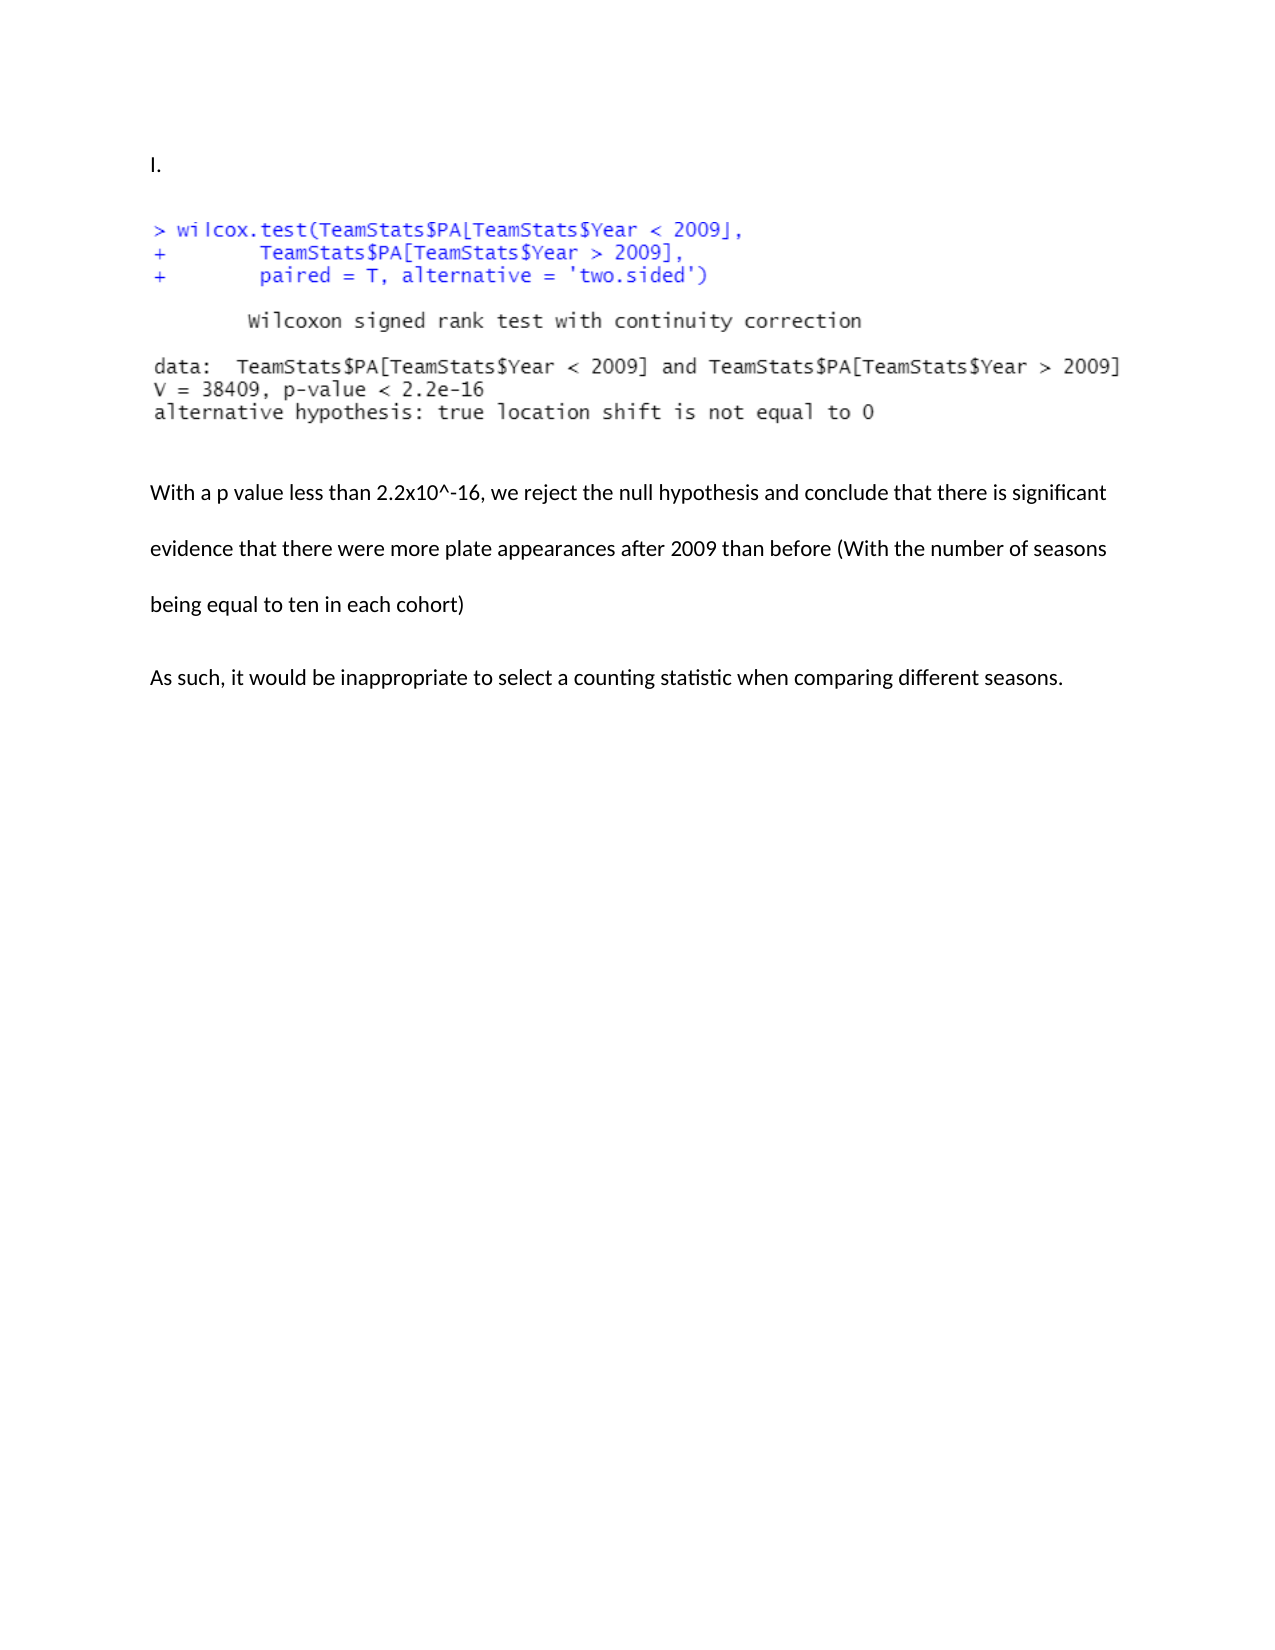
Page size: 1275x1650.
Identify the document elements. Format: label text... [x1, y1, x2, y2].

text I. [150, 150, 1125, 178]
picture [150, 222, 1125, 434]
text As such, it would be inappropriate to select a counting statistic when comparing different seasons. [150, 663, 1125, 691]
text With a p value less than 2.2x10^-16, we reject the null hypothesis and conclude that there is significant evidence that there were more plate appearances after 2009 than before (With the number of seasons being equal to ten in each cohort) [150, 478, 1125, 618]
